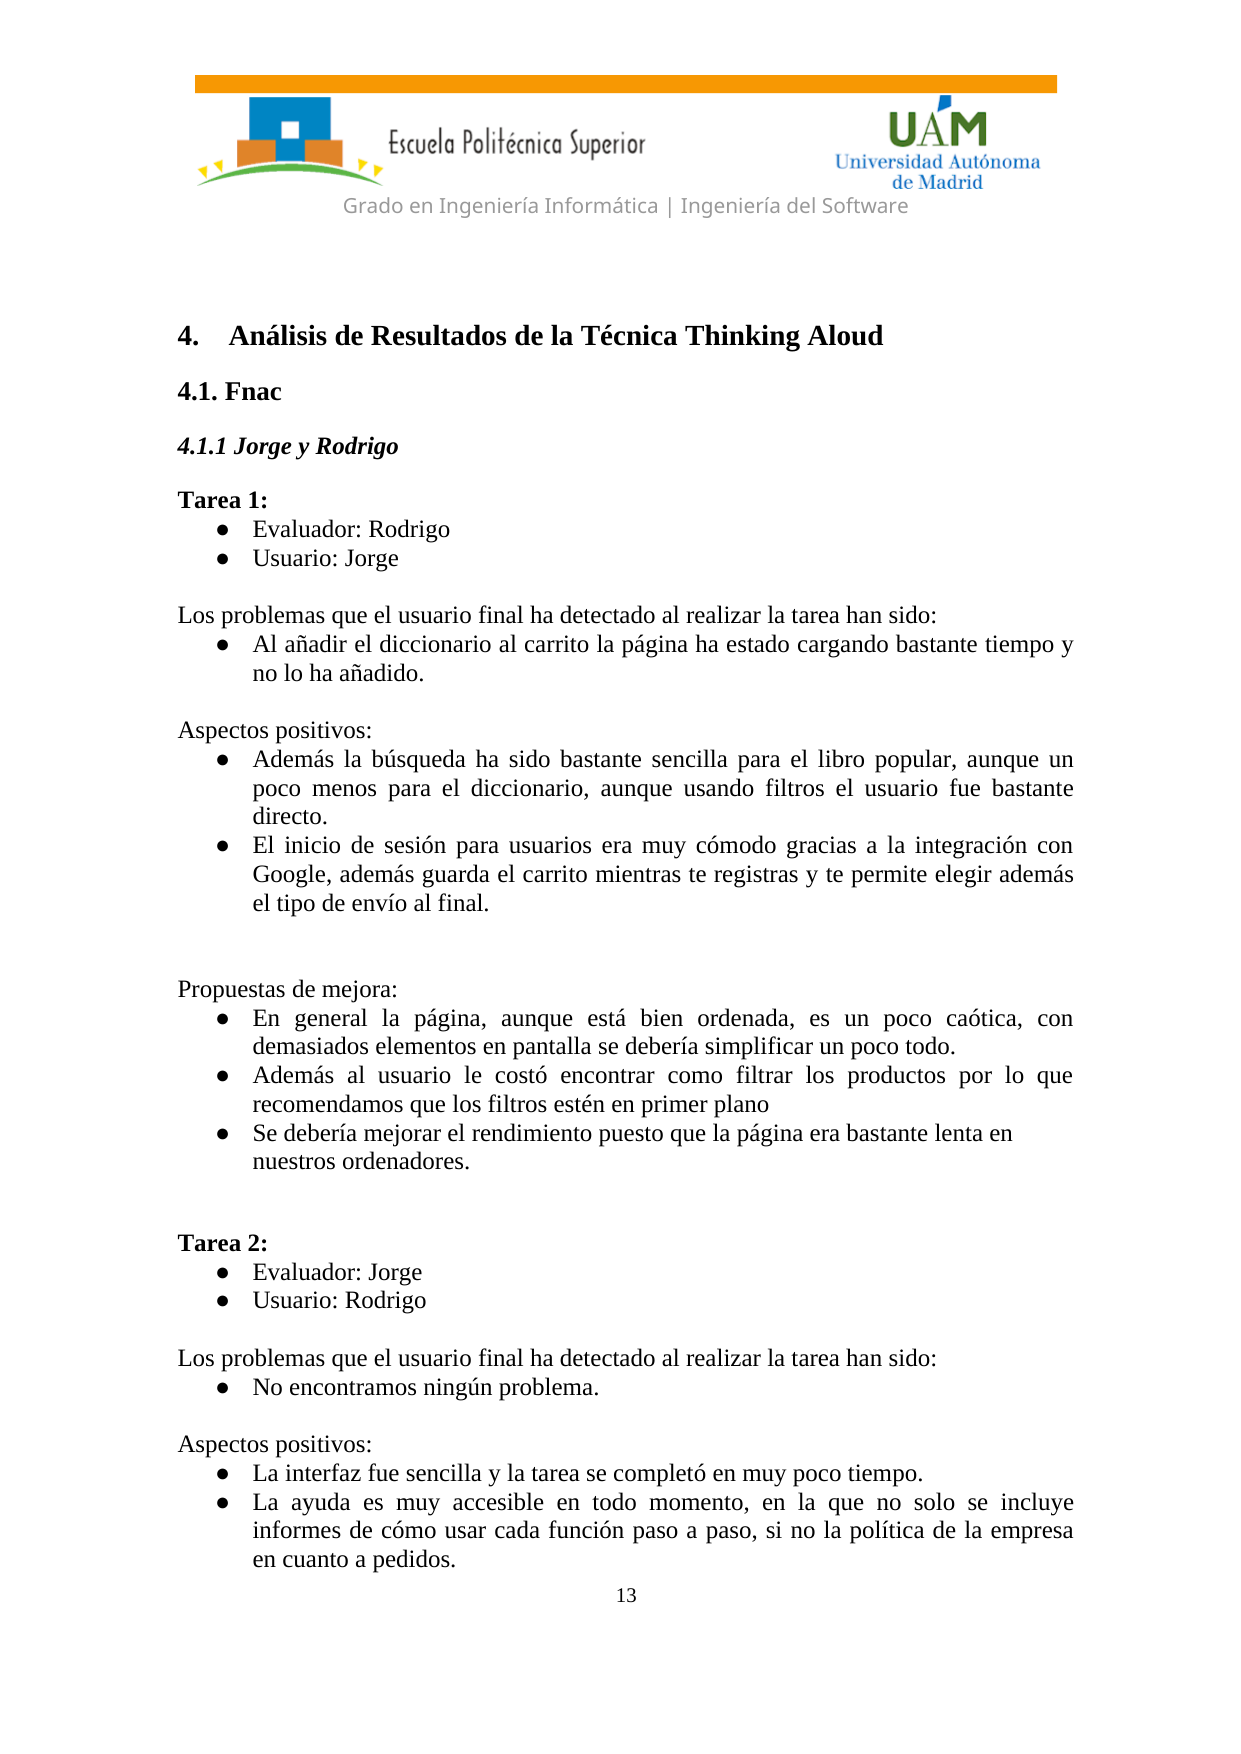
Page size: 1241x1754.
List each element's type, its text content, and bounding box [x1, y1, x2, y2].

picture [195, 75, 1058, 191]
list Además la búsqueda ha sido bastante sencilla para el libro popular, aunque un poco menos para el diccionario, aunque usando filtros el usuario fue bastante directo. [215, 744, 1075, 830]
text Aspectos positivos: [177, 715, 1075, 744]
list Además al usuario le costó encontrar como filtrar los productos por lo que recomendamos que los filtros estén en primer plano [215, 1060, 1075, 1118]
list En general la página, aunque está bien ordenada, es un poco caótica, con demasiados elementos en pantalla se debería simplificar un poco todo. [215, 1003, 1075, 1060]
text Tarea 2: [177, 1228, 1075, 1257]
list No encontramos ningún problema. [215, 1372, 1075, 1400]
text Los problemas que el usuario final ha detectado al realizar la tarea han sido: [177, 1343, 1075, 1372]
list Evaluador: Jorge [215, 1257, 1075, 1285]
list Usuario: Rodrigo [215, 1285, 1075, 1314]
text Los problemas que el usuario final ha detectado al realizar la tarea han sido: [177, 600, 1075, 629]
text 4.1.1 Jorge y Rodrigo [177, 431, 1075, 460]
text Tarea 1: [177, 485, 1075, 514]
list La ayuda es muy accesible en todo momento, en la que no solo se incluye informes de cómo usar cada función paso a paso, si no la política de la empresa en cuanto a pedidos. [215, 1487, 1075, 1573]
list La interfaz fue sencilla y la tarea se completó en muy poco tiempo. [215, 1458, 1075, 1487]
list Usuario: Jorge [215, 543, 1075, 571]
subtitle 4.1. Fnac [177, 375, 1075, 406]
list Al añadir el diccionario al carrito la página ha estado cargando bastante tiempo y no lo ha añadido. [215, 629, 1075, 686]
subtitle 4. Análisis de Resultados de la Técnica Thinking Aloud [177, 318, 1075, 351]
list Se debería mejorar el rendimiento puesto que la página era bastante lenta en nuestros ordenadores. [215, 1118, 1075, 1199]
text Aspectos positivos: [177, 1429, 1075, 1458]
list Evaluador: Rodrigo [215, 514, 1075, 543]
list El inicio de sesión para usuarios era muy cómodo gracias a la integración con Google, además guarda el carrito mientras te registras y te permite elegir además el tipo de envío al final. [215, 830, 1075, 916]
text Propuestas de mejora: [177, 974, 1075, 1003]
